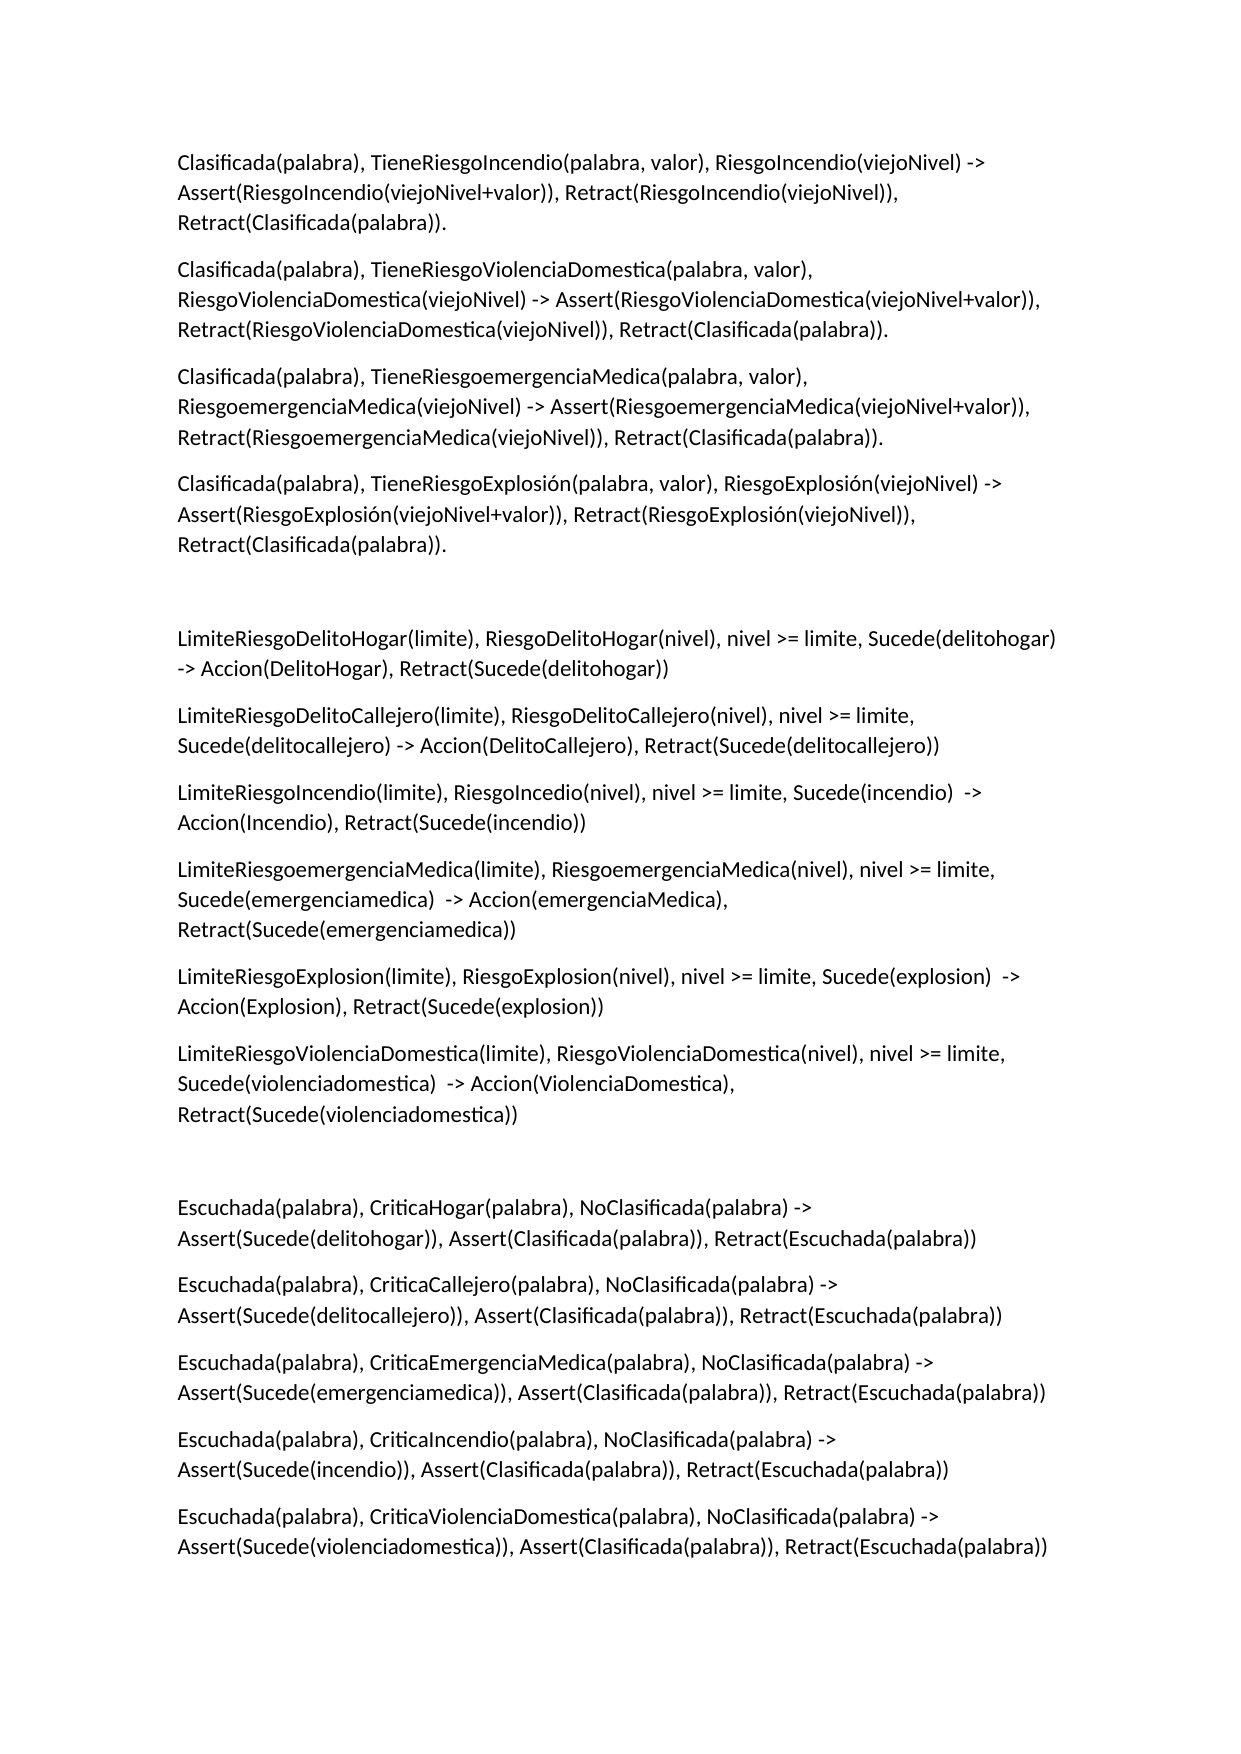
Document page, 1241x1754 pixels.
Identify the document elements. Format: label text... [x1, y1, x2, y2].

text Escuchada(palabra), CriticaEmergenciaMedica(palabra), NoClasificada(palabra) -> Assert(Sucede(emergenciamedica)), Assert(Clasificada(palabra)), Retract(Escuchada(palabra)) [177, 1348, 1063, 1406]
text Clasificada(palabra), TieneRiesgoemergenciaMedica(palabra, valor), RiesgoemergenciaMedica(viejoNivel) -> Assert(RiesgoemergenciaMedica(viejoNivel+valor)), Retract(RiesgoemergenciaMedica(viejoNivel)), Retract(Clasificada(palabra)). [177, 362, 1063, 451]
text LimiteRiesgoDelitoHogar(limite), RiesgoDelitoHogar(nivel), nivel >= limite, Sucede(delitohogar) -> Accion(DelitoHogar), Retract(Sucede(delitohogar)) [177, 624, 1063, 682]
text Escuchada(palabra), CriticaHogar(palabra), NoClasificada(palabra) -> Assert(Sucede(delitohogar)), Assert(Clasificada(palabra)), Retract(Escuchada(palabra)) [177, 1193, 1063, 1252]
text LimiteRiesgoemergenciaMedica(limite), RiesgoemergenciaMedica(nivel), nivel >= limite, Sucede(emergenciamedica) -> Accion(emergenciaMedica), Retract(Sucede(emergenciamedica)) [177, 855, 1063, 943]
text LimiteRiesgoViolenciaDomestica(limite), RiesgoViolenciaDomestica(nivel), nivel >= limite, Sucede(violenciadomestica) -> Accion(ViolenciaDomestica), Retract(Sucede(violenciadomestica)) [177, 1039, 1063, 1128]
text Escuchada(palabra), CriticaIncendio(palabra), NoClasificada(palabra) -> Assert(Sucede(incendio)), Assert(Clasificada(palabra)), Retract(Escuchada(palabra)) [177, 1425, 1063, 1483]
text Clasificada(palabra), TieneRiesgoIncendio(palabra, valor), RiesgoIncendio(viejoNivel) -> Assert(RiesgoIncendio(viejoNivel+valor)), Retract(RiesgoIncendio(viejoNivel)), Retract(Clasificada(palabra)). [177, 148, 1063, 236]
text LimiteRiesgoIncendio(limite), RiesgoIncedio(nivel), nivel >= limite, Sucede(incendio) -> Accion(Incendio), Retract(Sucede(incendio)) [177, 778, 1063, 836]
text Clasificada(palabra), TieneRiesgoExplosión(palabra, valor), RiesgoExplosión(viejoNivel) -> Assert(RiesgoExplosión(viejoNivel+valor)), Retract(RiesgoExplosión(viejoNivel)), Retract(Clasificada(palabra)). [177, 469, 1063, 558]
text Escuchada(palabra), CriticaViolenciaDomestica(palabra), NoClasificada(palabra) -> Assert(Sucede(violenciadomestica)), Assert(Clasificada(palabra)), Retract(Escuchada(palabra)) [177, 1502, 1063, 1560]
text LimiteRiesgoExplosion(limite), RiesgoExplosion(nivel), nivel >= limite, Sucede(explosion) -> Accion(Explosion), Retract(Sucede(explosion)) [177, 962, 1063, 1020]
text LimiteRiesgoDelitoCallejero(limite), RiesgoDelitoCallejero(nivel), nivel >= limite, Sucede(delitocallejero) -> Accion(DelitoCallejero), Retract(Sucede(delitocallejero)) [177, 701, 1063, 759]
text Clasificada(palabra), TieneRiesgoViolenciaDomestica(palabra, valor), RiesgoViolenciaDomestica(viejoNivel) -> Assert(RiesgoViolenciaDomestica(viejoNivel+valor)), Retract(RiesgoViolenciaDomestica(viejoNivel)), Retract(Clasificada(palabra)). [177, 255, 1063, 343]
text Escuchada(palabra), CriticaCallejero(palabra), NoClasificada(palabra) -> Assert(Sucede(delitocallejero)), Assert(Clasificada(palabra)), Retract(Escuchada(palabra)) [177, 1271, 1063, 1329]
